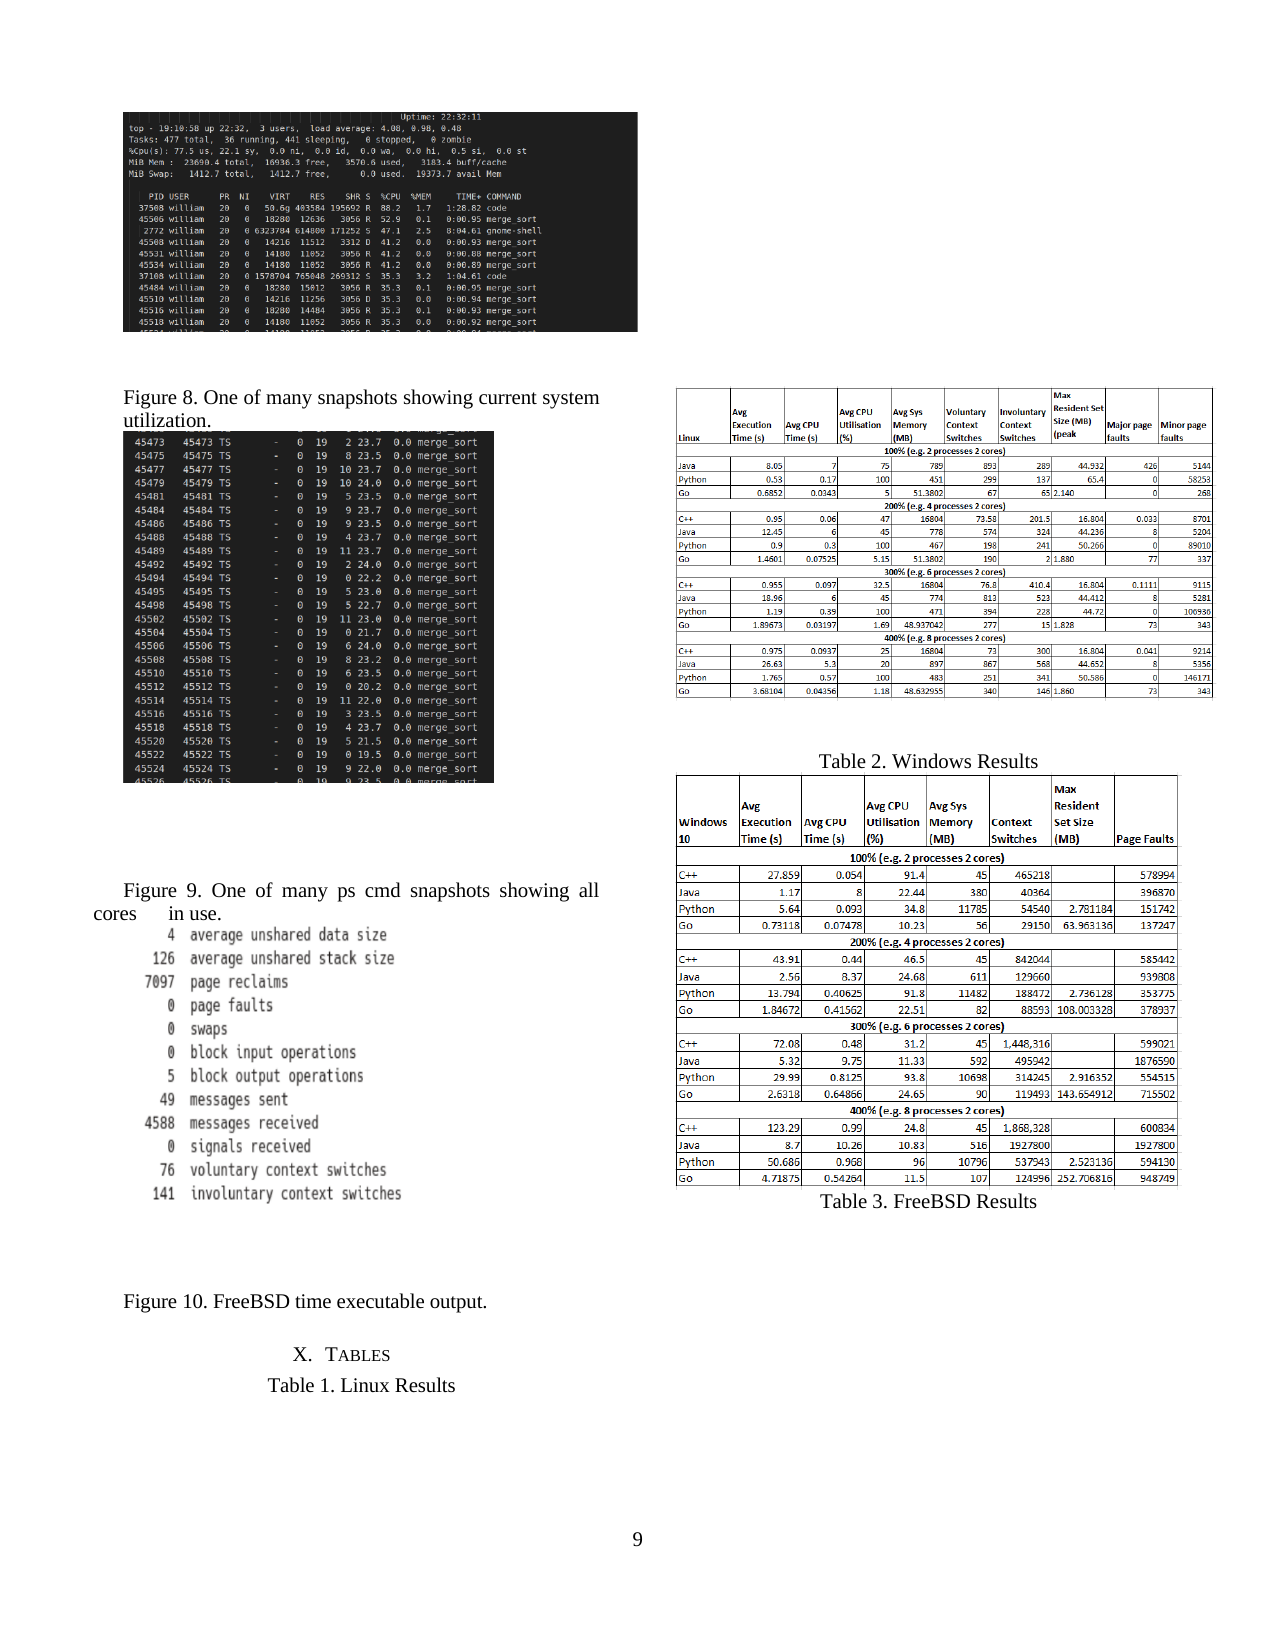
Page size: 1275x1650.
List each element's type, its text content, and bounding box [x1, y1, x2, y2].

text Figure 9. One of many ps cmd snapshots showing all cores in use. [93, 880, 600, 925]
picture [123, 112, 638, 332]
text Table 2. Windows Results [675, 749, 1182, 772]
text Table 1. Linux Results [93, 1375, 600, 1397]
picture [675, 386, 1217, 701]
picture [123, 925, 498, 1210]
text Figure 10. FreeBSD time executable output. [93, 1290, 600, 1313]
picture [123, 431, 494, 783]
text Table 3. FreeBSD Results [675, 1190, 1182, 1213]
picture [675, 772, 1182, 1190]
text Figure 8. One of many snapshots showing current system utilization. [93, 386, 600, 432]
subtitle Tables [93, 1342, 600, 1366]
